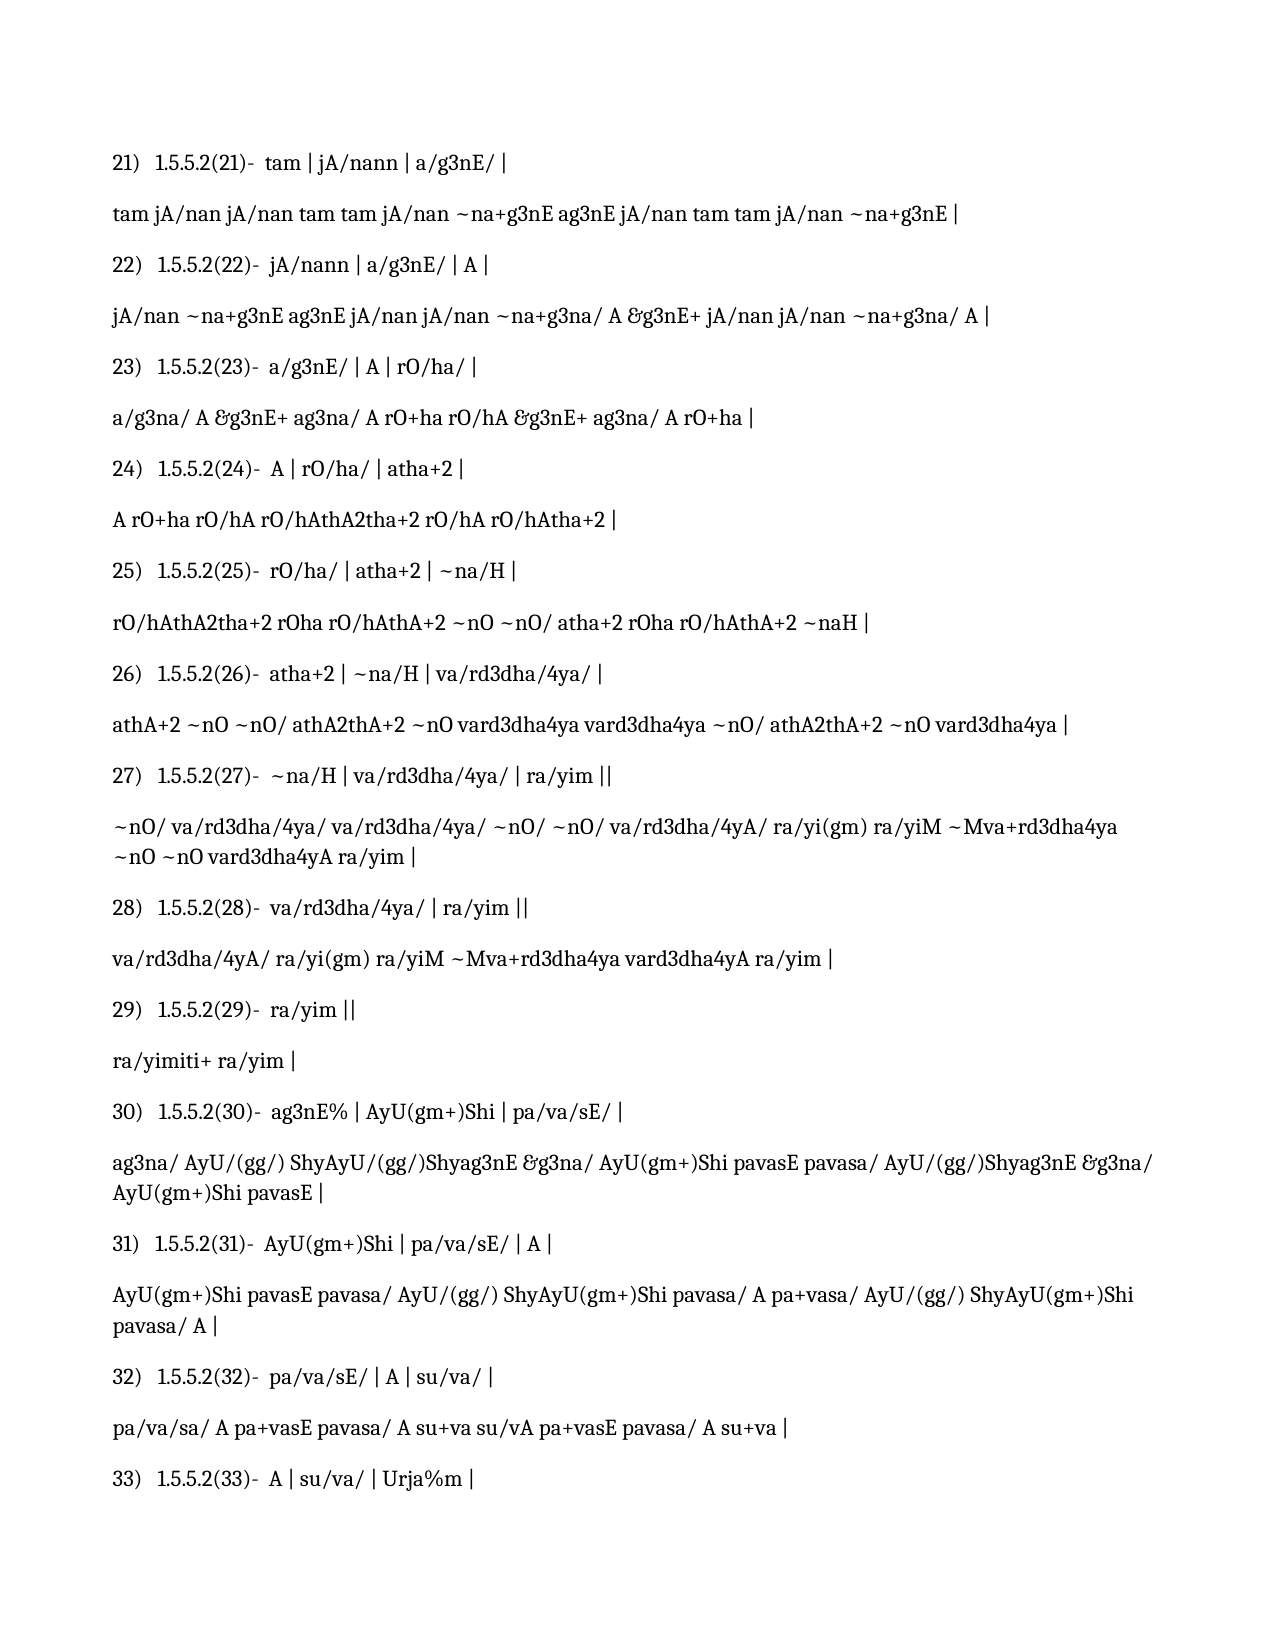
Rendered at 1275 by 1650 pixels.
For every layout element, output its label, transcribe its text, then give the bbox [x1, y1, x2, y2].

text 21) 1.5.5.2(21)- tam | jA/nann | a/g3nE/ | [112, 150, 1162, 176]
text 32) 1.5.5.2(32)- pa/va/sE/ | A | su/va/ | [112, 1363, 1162, 1390]
text 22) 1.5.5.2(22)- jA/nann | a/g3nE/ | A | [112, 252, 1162, 278]
text 29) 1.5.5.2(29)- ra/yim || [112, 997, 1162, 1023]
text tam jA/nan jA/nan tam tam jA/nan ~na+g3nE ag3nE jA/nan tam tam jA/nan ~na+g3nE | [112, 201, 1162, 227]
text 28) 1.5.5.2(28)- va/rd3dha/4ya/ | ra/yim || [112, 895, 1162, 921]
text ra/yimiti+ ra/yim | [112, 1048, 1162, 1074]
text rO/hAthA2tha+2 rOha rO/hAthA+2 ~nO ~nO/ atha+2 rOha rO/hAthA+2 ~naH | [112, 609, 1162, 636]
text ag3na/ AyU/(gg/) ShyAyU/(gg/)Shyag3nE &g3na/ AyU(gm+)Shi pavasE pavasa/ AyU/(gg/)Shyag3nE &g3na/ AyU(gm+)Shi pavasE | [112, 1150, 1162, 1207]
text ~nO/ va/rd3dha/4ya/ va/rd3dha/4ya/ ~nO/ ~nO/ va/rd3dha/4yA/ ra/yi(gm) ra/yiM ~Mva+rd3dha4ya ~nO ~nO vard3dha4yA ra/yim | [112, 813, 1162, 870]
text 30) 1.5.5.2(30)- ag3nE% | AyU(gm+)Shi | pa/va/sE/ | [112, 1099, 1162, 1125]
text 33) 1.5.5.2(33)- A | su/va/ | Urja%m | [112, 1466, 1162, 1492]
text athA+2 ~nO ~nO/ athA2thA+2 ~nO vard3dha4ya vard3dha4ya ~nO/ athA2thA+2 ~nO vard3dha4ya | [112, 711, 1162, 738]
text a/g3na/ A &g3nE+ ag3na/ A rO+ha rO/hA &g3nE+ ag3na/ A rO+ha | [112, 405, 1162, 432]
text 26) 1.5.5.2(26)- atha+2 | ~na/H | va/rd3dha/4ya/ | [112, 660, 1162, 687]
text 31) 1.5.5.2(31)- AyU(gm+)Shi | pa/va/sE/ | A | [112, 1231, 1162, 1258]
text 23) 1.5.5.2(23)- a/g3nE/ | A | rO/ha/ | [112, 354, 1162, 381]
text pa/va/sa/ A pa+vasE pavasa/ A su+va su/vA pa+vasE pavasa/ A su+va | [112, 1414, 1162, 1441]
text A rO+ha rO/hA rO/hAthA2tha+2 rO/hA rO/hAtha+2 | [112, 507, 1162, 534]
text 25) 1.5.5.2(25)- rO/ha/ | atha+2 | ~na/H | [112, 558, 1162, 585]
text jA/nan ~na+g3nE ag3nE jA/nan jA/nan ~na+g3na/ A &g3nE+ jA/nan jA/nan ~na+g3na/ A | [112, 303, 1162, 329]
text AyU(gm+)Shi pavasE pavasa/ AyU/(gg/) ShyAyU(gm+)Shi pavasa/ A pa+vasa/ AyU/(gg/) ShyAyU(gm+)Shi pavasa/ A | [112, 1282, 1162, 1339]
text va/rd3dha/4yA/ ra/yi(gm) ra/yiM ~Mva+rd3dha4ya vard3dha4yA ra/yim | [112, 946, 1162, 972]
text 24) 1.5.5.2(24)- A | rO/ha/ | atha+2 | [112, 456, 1162, 483]
text 27) 1.5.5.2(27)- ~na/H | va/rd3dha/4ya/ | ra/yim || [112, 762, 1162, 789]
